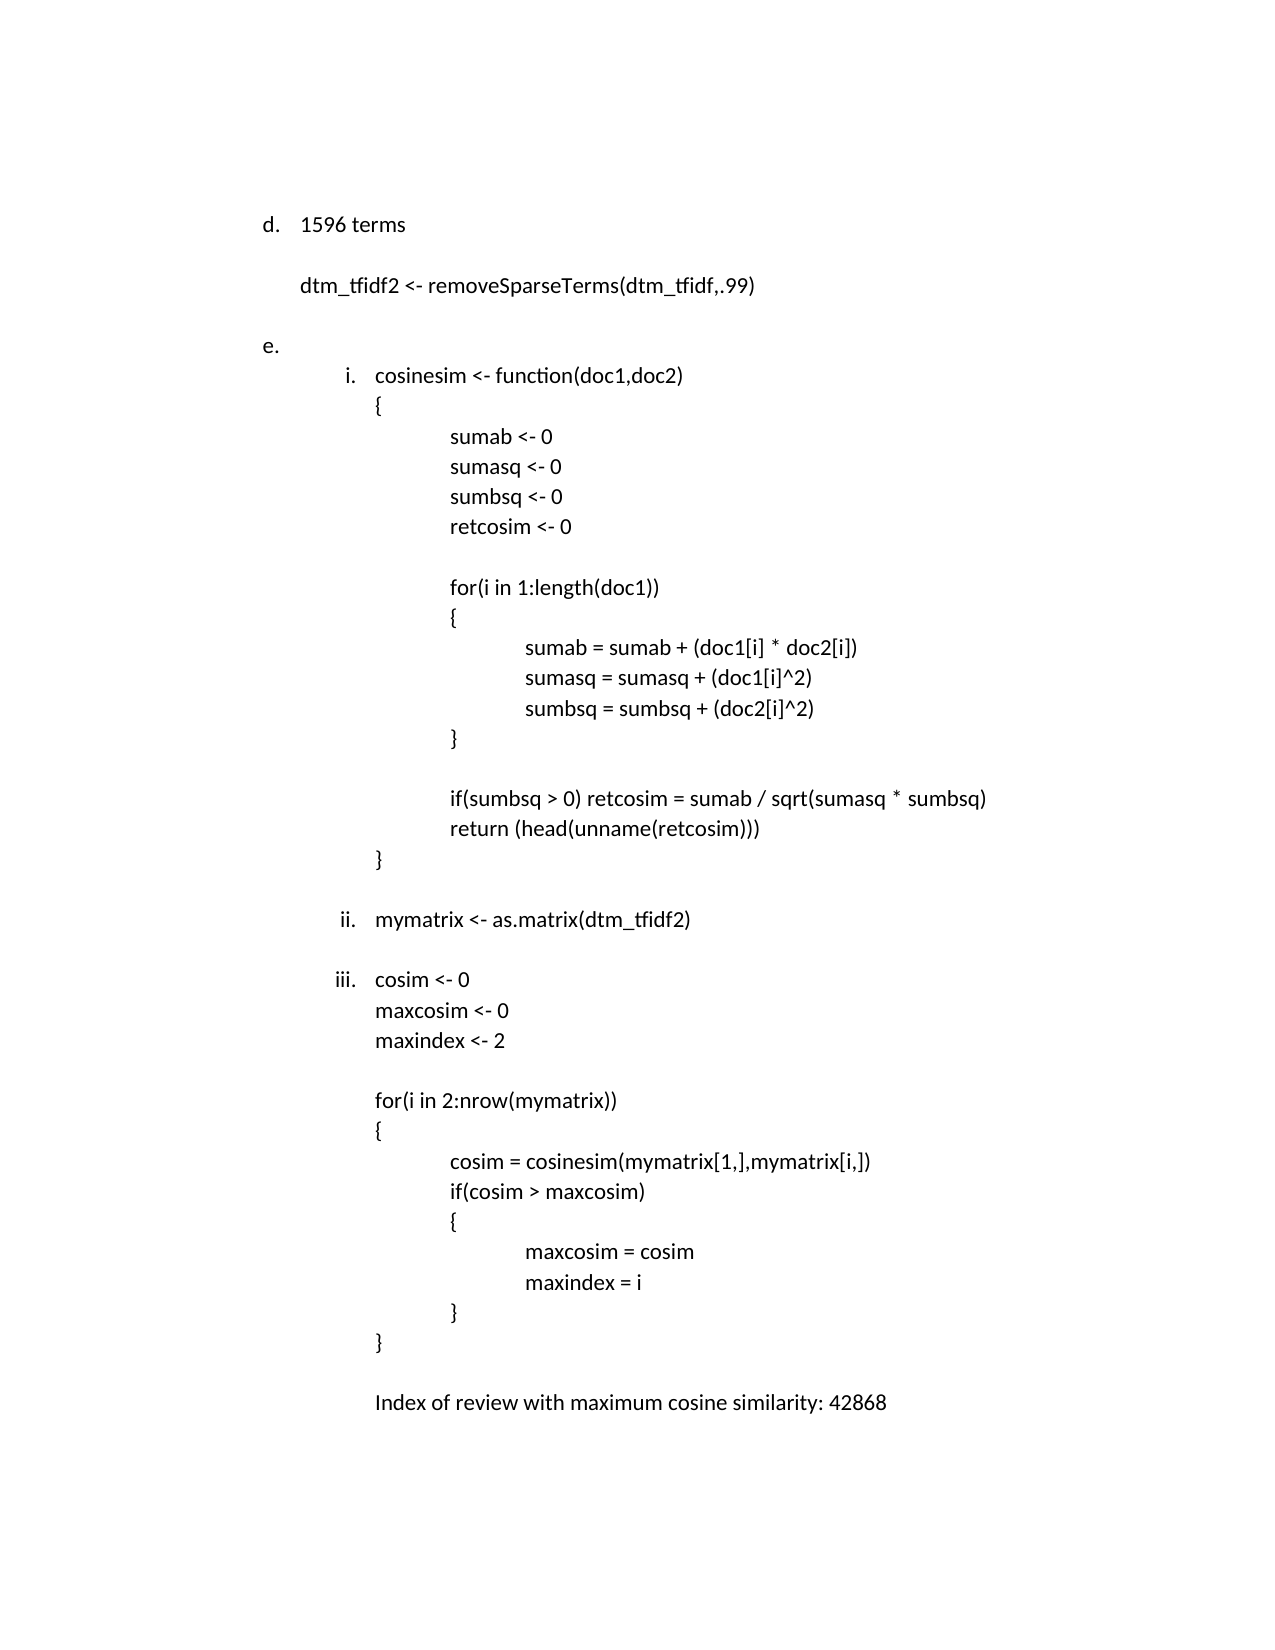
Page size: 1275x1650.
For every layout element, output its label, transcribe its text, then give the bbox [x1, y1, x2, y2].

list if(sumbsq > 0) retcosim = sumab / sqrt(sumasq * sumbsq) [375, 784, 1125, 812]
list } [375, 845, 1125, 873]
list { [375, 1117, 1125, 1145]
list { [375, 392, 1125, 420]
list maxindex = i [375, 1268, 1125, 1296]
list if(cosim > maxcosim) [375, 1177, 1125, 1205]
list dtm_tfidf2 <- removeSparseTerms(dtm_tfidf,.99) [300, 271, 1125, 299]
list for(i in 1:length(doc1)) [375, 573, 1125, 601]
list maxcosim <- 0 [375, 996, 1125, 1024]
list cosim <- 0 [356, 966, 1125, 994]
list sumab <- 0 [375, 422, 1125, 450]
list return (head(unname(retcosim))) [375, 814, 1125, 843]
list sumbsq <- 0 [375, 482, 1125, 510]
list sumasq <- 0 [375, 452, 1125, 480]
list for(i in 2:nrow(mymatrix)) [375, 1086, 1125, 1114]
list maxindex <- 2 [375, 1026, 1125, 1054]
list sumbsq = sumbsq + (doc2[i]^2) [375, 694, 1125, 722]
list { [375, 1207, 1125, 1235]
list { [375, 603, 1125, 631]
list sumasq = sumasq + (doc1[i]^2) [375, 663, 1125, 692]
list Index of review with maximum cosine similarity: 42868 [375, 1388, 1125, 1417]
list } [375, 1328, 1125, 1356]
list } [375, 724, 1125, 752]
list retcosim <- 0 [375, 512, 1125, 541]
list sumab = sumab + (doc1[i] * doc2[i]) [375, 633, 1125, 661]
list 1596 terms [262, 210, 1125, 238]
list mymatrix <- as.matrix(dtm_tfidf2) [356, 905, 1125, 933]
list cosinesim <- function(doc1,doc2) [356, 361, 1125, 389]
list cosim = cosinesim(mymatrix[1,],mymatrix[i,]) [375, 1147, 1125, 1175]
list maxcosim = cosim [375, 1237, 1125, 1266]
list } [375, 1298, 1125, 1326]
